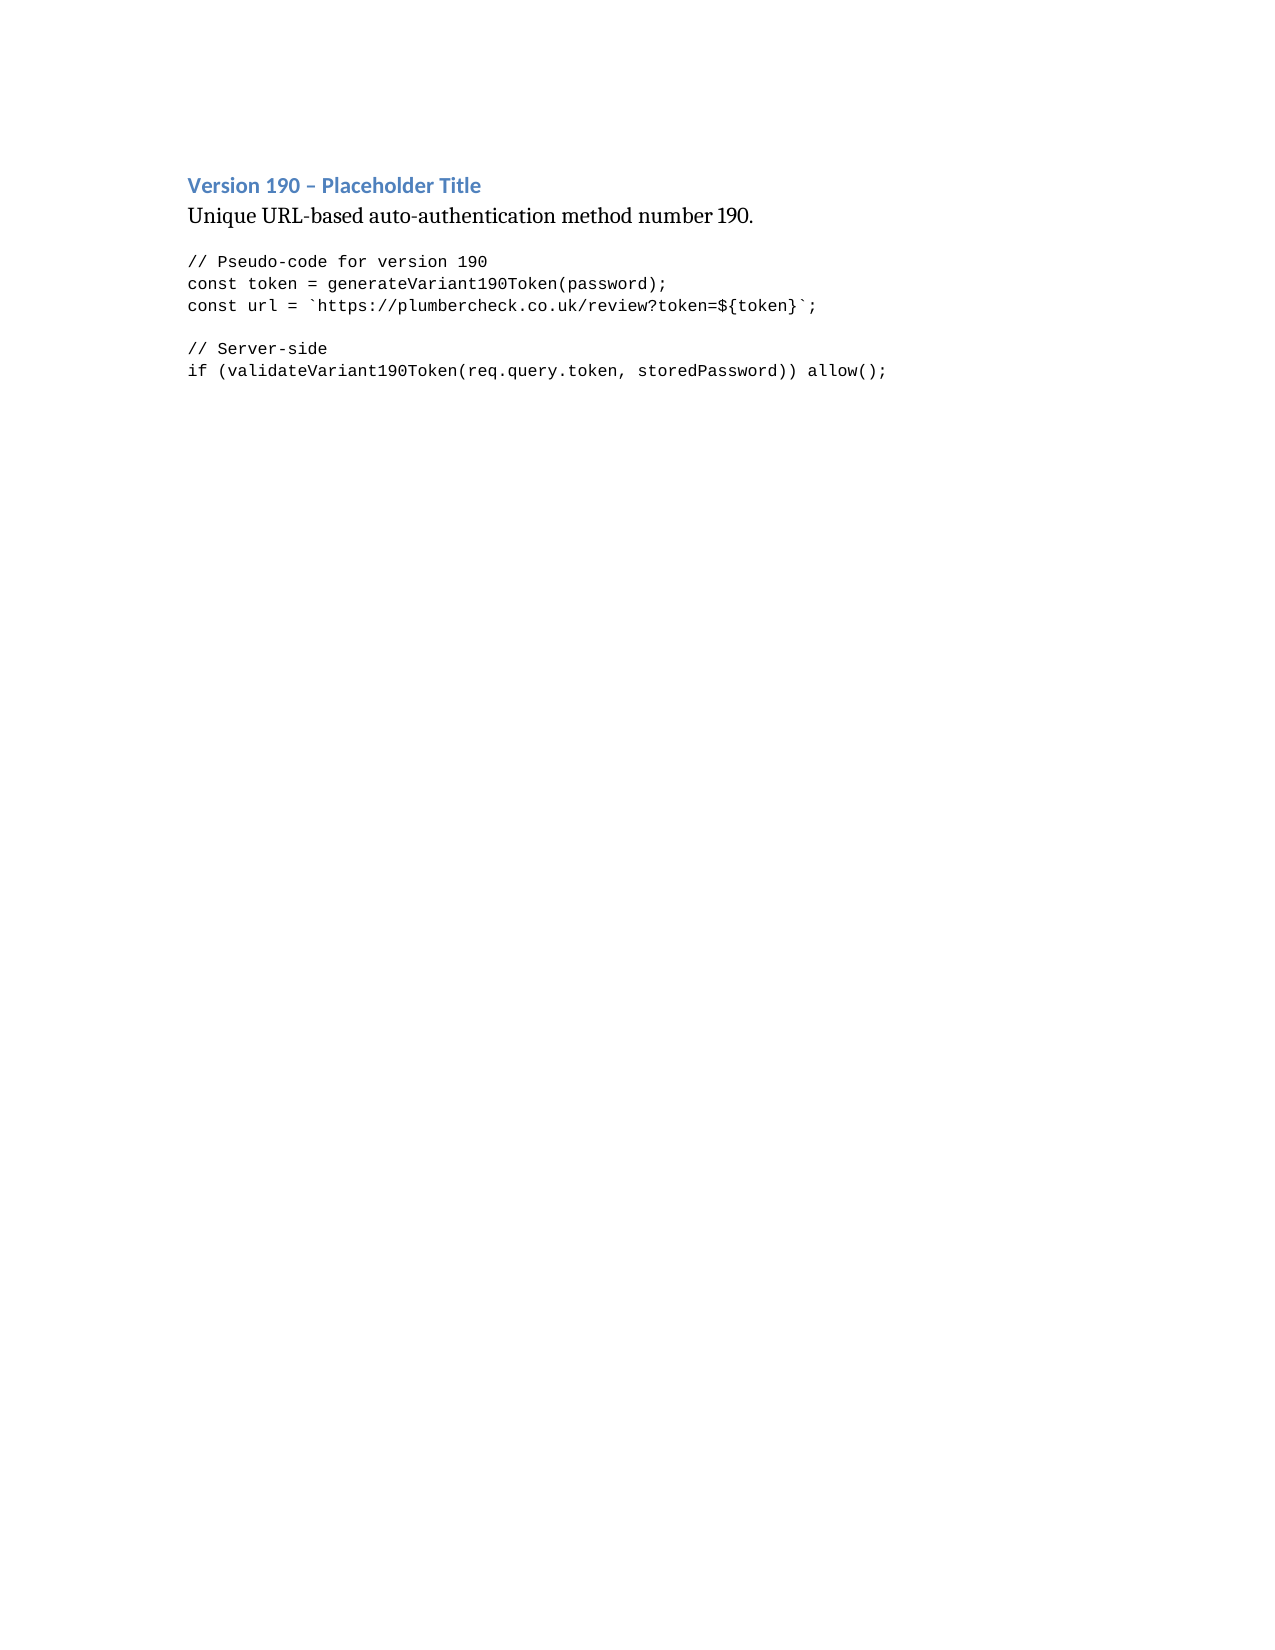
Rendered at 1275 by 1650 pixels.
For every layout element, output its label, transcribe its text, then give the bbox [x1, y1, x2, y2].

subtitle Version 190 – Placeholder Title [187, 171, 1087, 199]
text // Pseudo-code for version 190 const token = generateVariant190Token(password); const url = `https://plumbercheck.co.uk/review?token=${token}`; // Server-side if (validateVariant190Token(req.query.token, storedPassword)) allow(); [187, 254, 1087, 381]
text Unique URL-based auto-authentication method number 190. [187, 203, 1087, 229]
